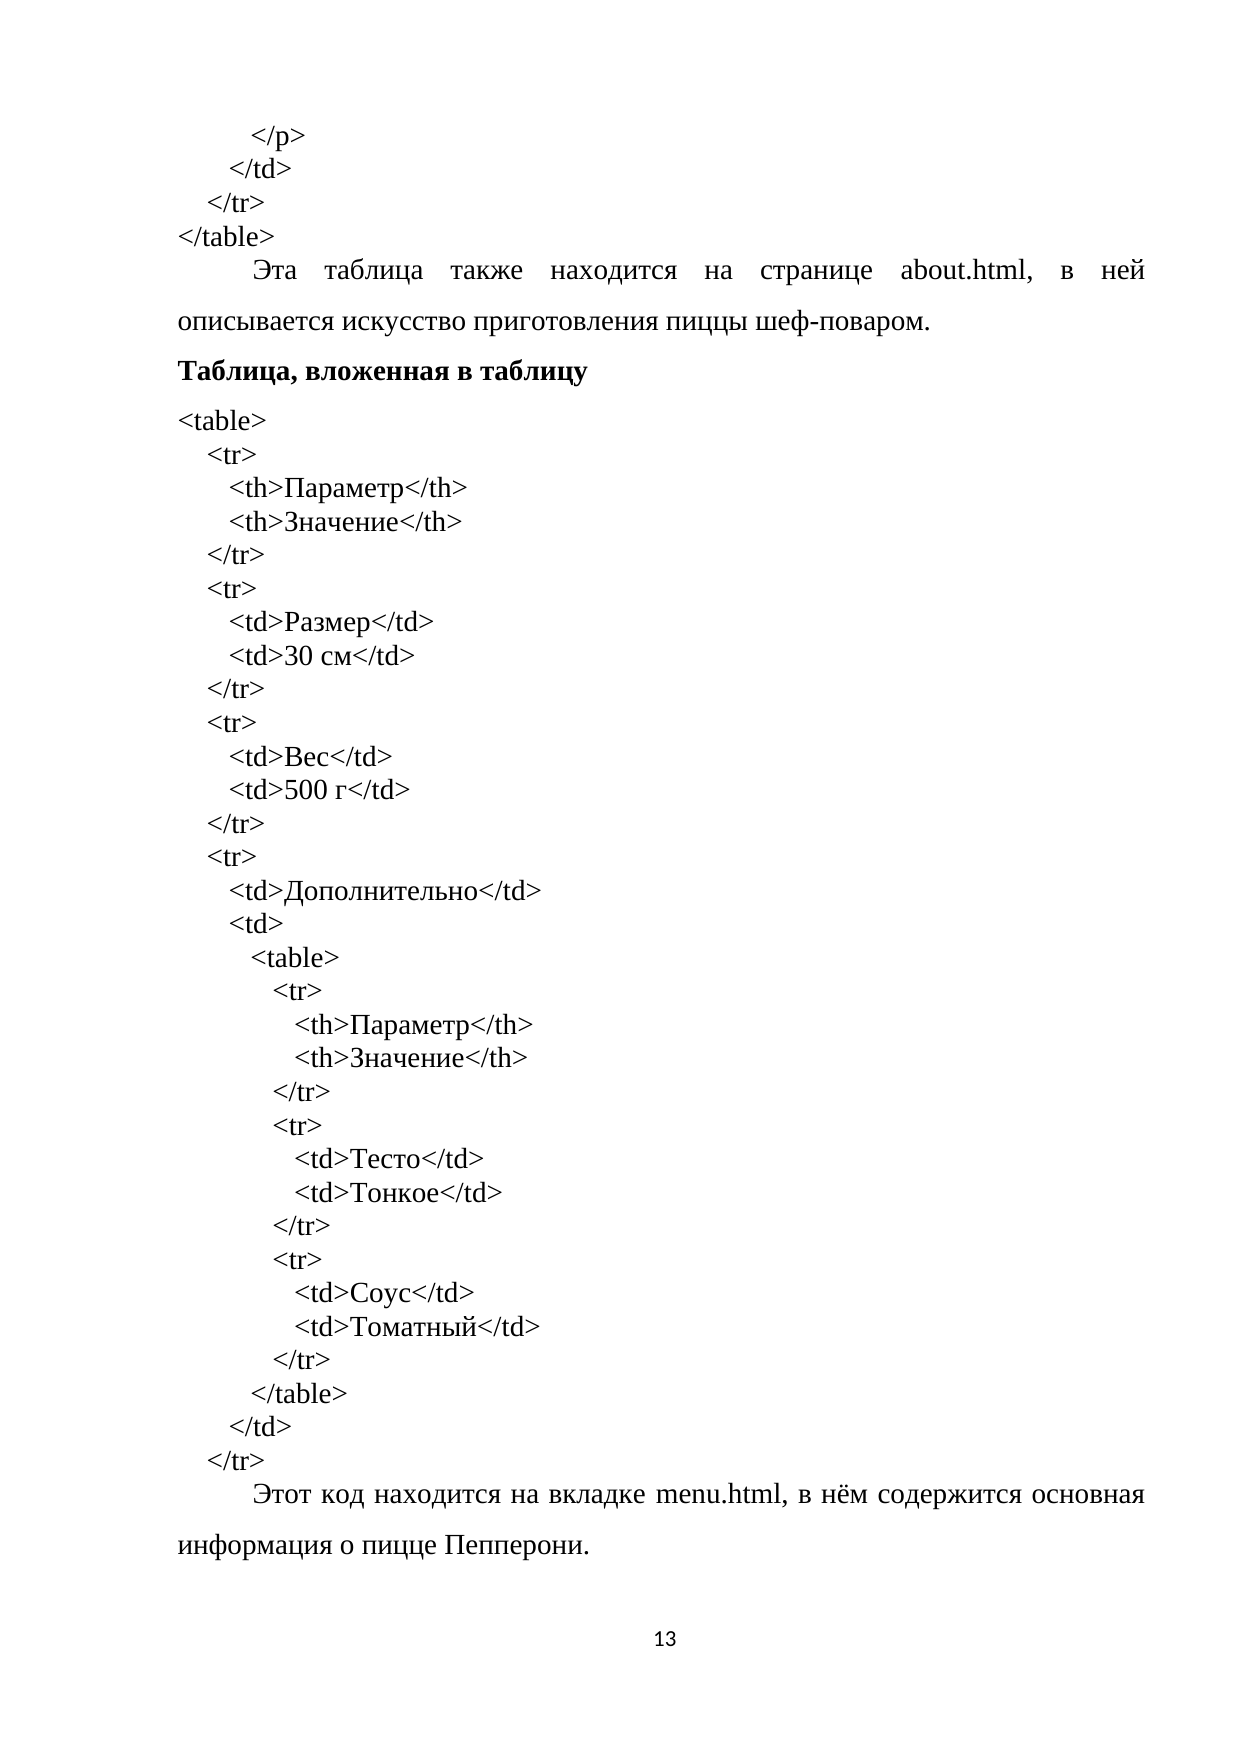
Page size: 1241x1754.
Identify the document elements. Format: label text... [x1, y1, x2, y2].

text Таблица, вложенная в таблицу [177, 353, 1145, 386]
text Эта таблица также находится на странице about.html, в ней описывается искусство приготовления пиццы шеф-поваром. [177, 252, 1145, 336]
text Этот код находится на вкладке menu.html, в нём содержится основная информация о пицце Пепперони. [177, 1477, 1145, 1560]
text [177, 118, 1152, 252]
text <table> <tr> <th>Параметр</th> <th>Значение</th> </tr> <tr> <td>Размер</td> <td>30 см</td> </tr> <tr> <td>Вес</td> <td>500 г</td> </tr> <tr> <td>Дополнительно</td> <td> <table> <tr> <th>Параметр</th> <th>Значение</th> </tr> <tr> <td>Тесто</td> <td>Тонкое</td> </tr> <tr> <td>Соус</td> <td>Томатный</td> </tr> </table> </td> </tr> [177, 403, 1152, 1477]
